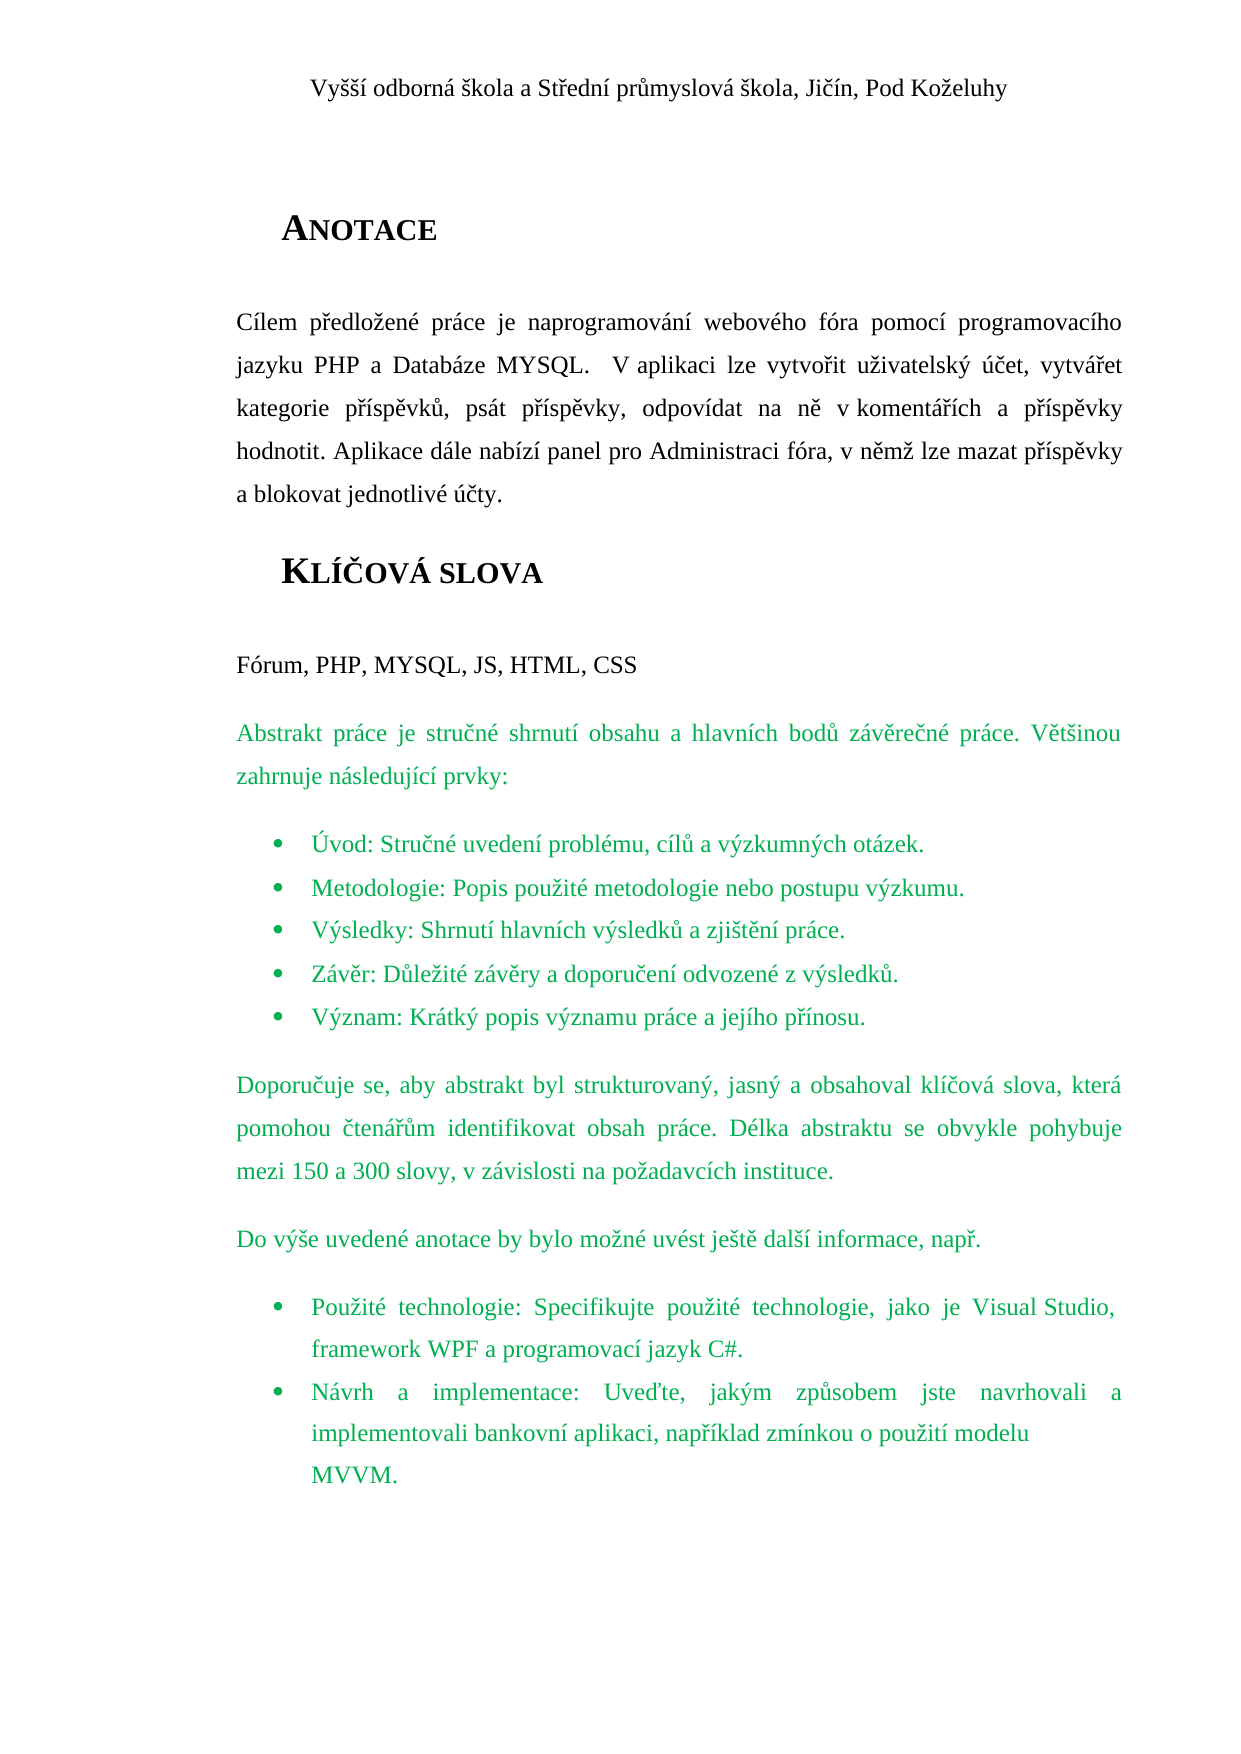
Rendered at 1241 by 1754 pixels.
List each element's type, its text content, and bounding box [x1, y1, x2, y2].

list Závěr: Důležité závěry a doporučení odvozené z výsledků. [274, 959, 1190, 987]
text Abstrakt práce je stručné shrnutí obsahu a hlavních bodů závěrečné práce. Většinou zahrnuje následující prvky: [236, 718, 1122, 790]
list Úvod: Stručné uvedení problému, cílů a výzkumných otázek. [274, 829, 1190, 858]
list Význam: Krátký popis významu práce a jejího přínosu. [274, 1002, 1190, 1031]
list Metodologie: Popis použité metodologie nebo postupu výzkumu. [274, 873, 1190, 901]
list Použité technologie: Specifikujte použité technologie, jako je Visual Studio, framework WPF a programovací jazyk C#. [274, 1292, 1123, 1363]
list Výsledky: Shrnutí hlavních výsledků a zjištění práce. [274, 916, 1190, 944]
subtitle ANOTACE [281, 205, 1190, 248]
text Do výše uvedené anotace by bylo možné uvést ještě další informace, např. [236, 1224, 1190, 1253]
text Cílem předložené práce je naprogramování webového fóra pomocí programovacího jazyku PHP a Databáze MYSQL. V aplikaci lze vytvořit uživatelský účet, vytvářet kategorie příspěvků, psát příspěvky, odpovídat na ně v komentářích a příspěvky hodnotit. Aplikace dále nabízí panel pro Administraci fóra, v němž lze mazat příspěvky a blokovat jednotlivé účty. [236, 307, 1123, 508]
list Návrh a implementace: Uveďte, jakým způsobem jste navrhovali a implementovali bankovní aplikaci, například zmínkou o použití modelu MVVM. [274, 1377, 1122, 1489]
text Fórum, PHP, MYSQL, JS, HTML, CSS [236, 650, 1190, 679]
subtitle KLÍČOVÁ SLOVA [281, 548, 1190, 591]
text Doporučuje se, aby abstrakt byl strukturovaný, jasný a obsahoval klíčová slova, která pomohou čtenářům identifikovat obsah práce. Délka abstraktu se obvykle pohybuje mezi 150 a 300 slovy, v závislosti na požadavcích instituce. [236, 1070, 1122, 1185]
